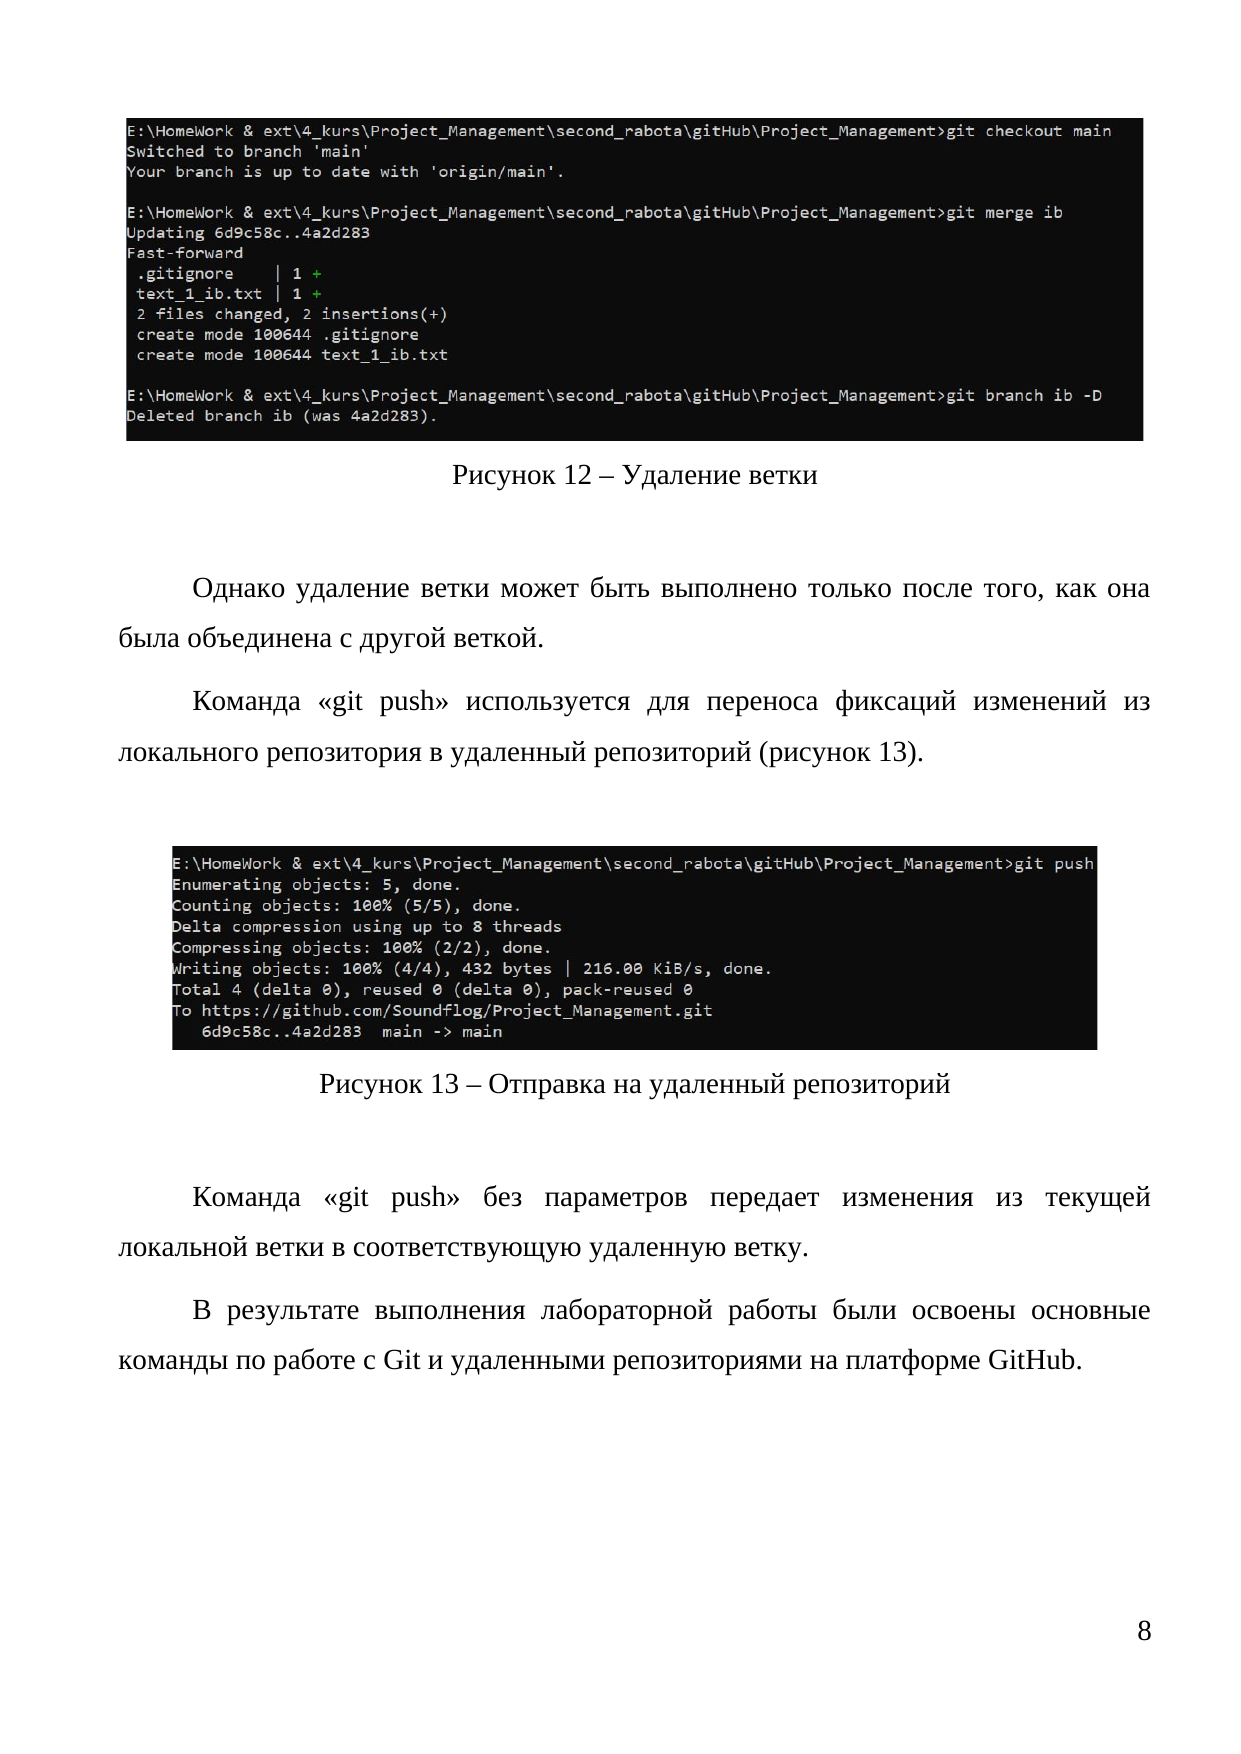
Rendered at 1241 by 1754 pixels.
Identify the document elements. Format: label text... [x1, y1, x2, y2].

picture [126, 118, 1144, 441]
text Однако удаление ветки может быть выполнено только после того, как она была объединена с другой веткой. [118, 570, 1152, 654]
text Рисунок 12 – Удаление ветки [118, 457, 1152, 491]
picture [172, 846, 1098, 1050]
text Команда «git push» используется для переноса фиксаций изменений из локального репозитория в удаленный репозиторий (рисунок 13). [118, 683, 1152, 767]
text Команда «git push» без параметров передает изменения из текущей локальной ветки в соответствующую удаленную ветку. [118, 1179, 1152, 1263]
text В результате выполнения лабораторной работы были освоены основные команды по работе с Git и удаленными репозиториями на платформе GitHub. [118, 1292, 1152, 1376]
text Рисунок 13 – Отправка на удаленный репозиторий [118, 1066, 1152, 1099]
